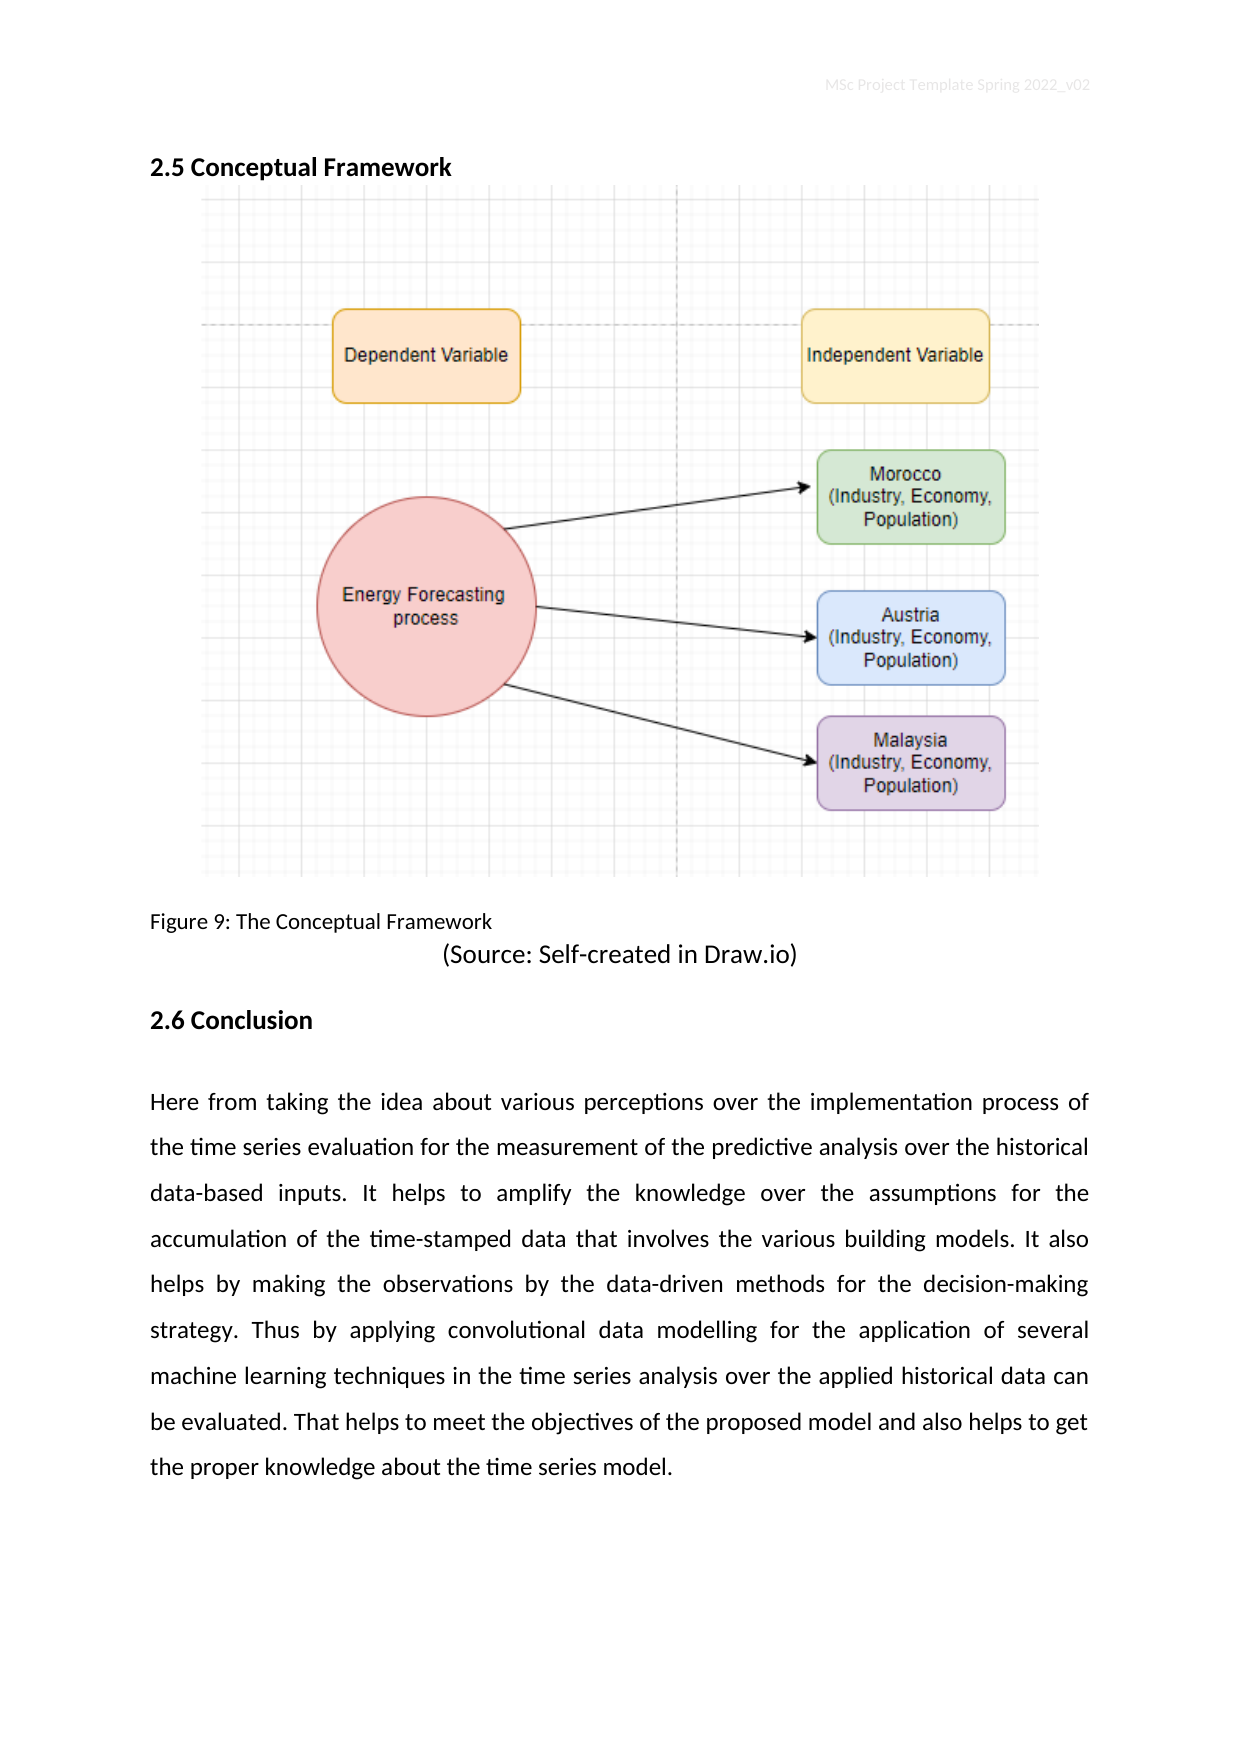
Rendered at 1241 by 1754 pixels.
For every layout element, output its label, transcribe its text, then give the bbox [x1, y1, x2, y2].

text (Source: Self-created in Draw.io) [150, 937, 1090, 970]
picture [201, 185, 1039, 877]
text Here from taking the idea about various perceptions over the implementation process of the time series evaluation for the measurement of the predictive analysis over the historical data-based inputs. It helps to amplify the knowledge over the assumptions for the accumulation of the time-stamped data that involves the various building models. It also helps by making the observations by the data-driven methods for the decision-making strategy. Thus by applying convolutional data modelling for the application of several machine learning techniques in the time series analysis over the applied historical data can be evaluated. That helps to meet the objectives of the proposed model and also helps to get the proper knowledge about the time series model. [150, 1086, 1090, 1482]
subtitle 2.6 Conclusion [150, 1003, 1090, 1036]
subtitle 2.5 Conceptual Framework [150, 150, 1090, 183]
subtitle Figure 9: The Conceptual Framework [150, 907, 1090, 935]
